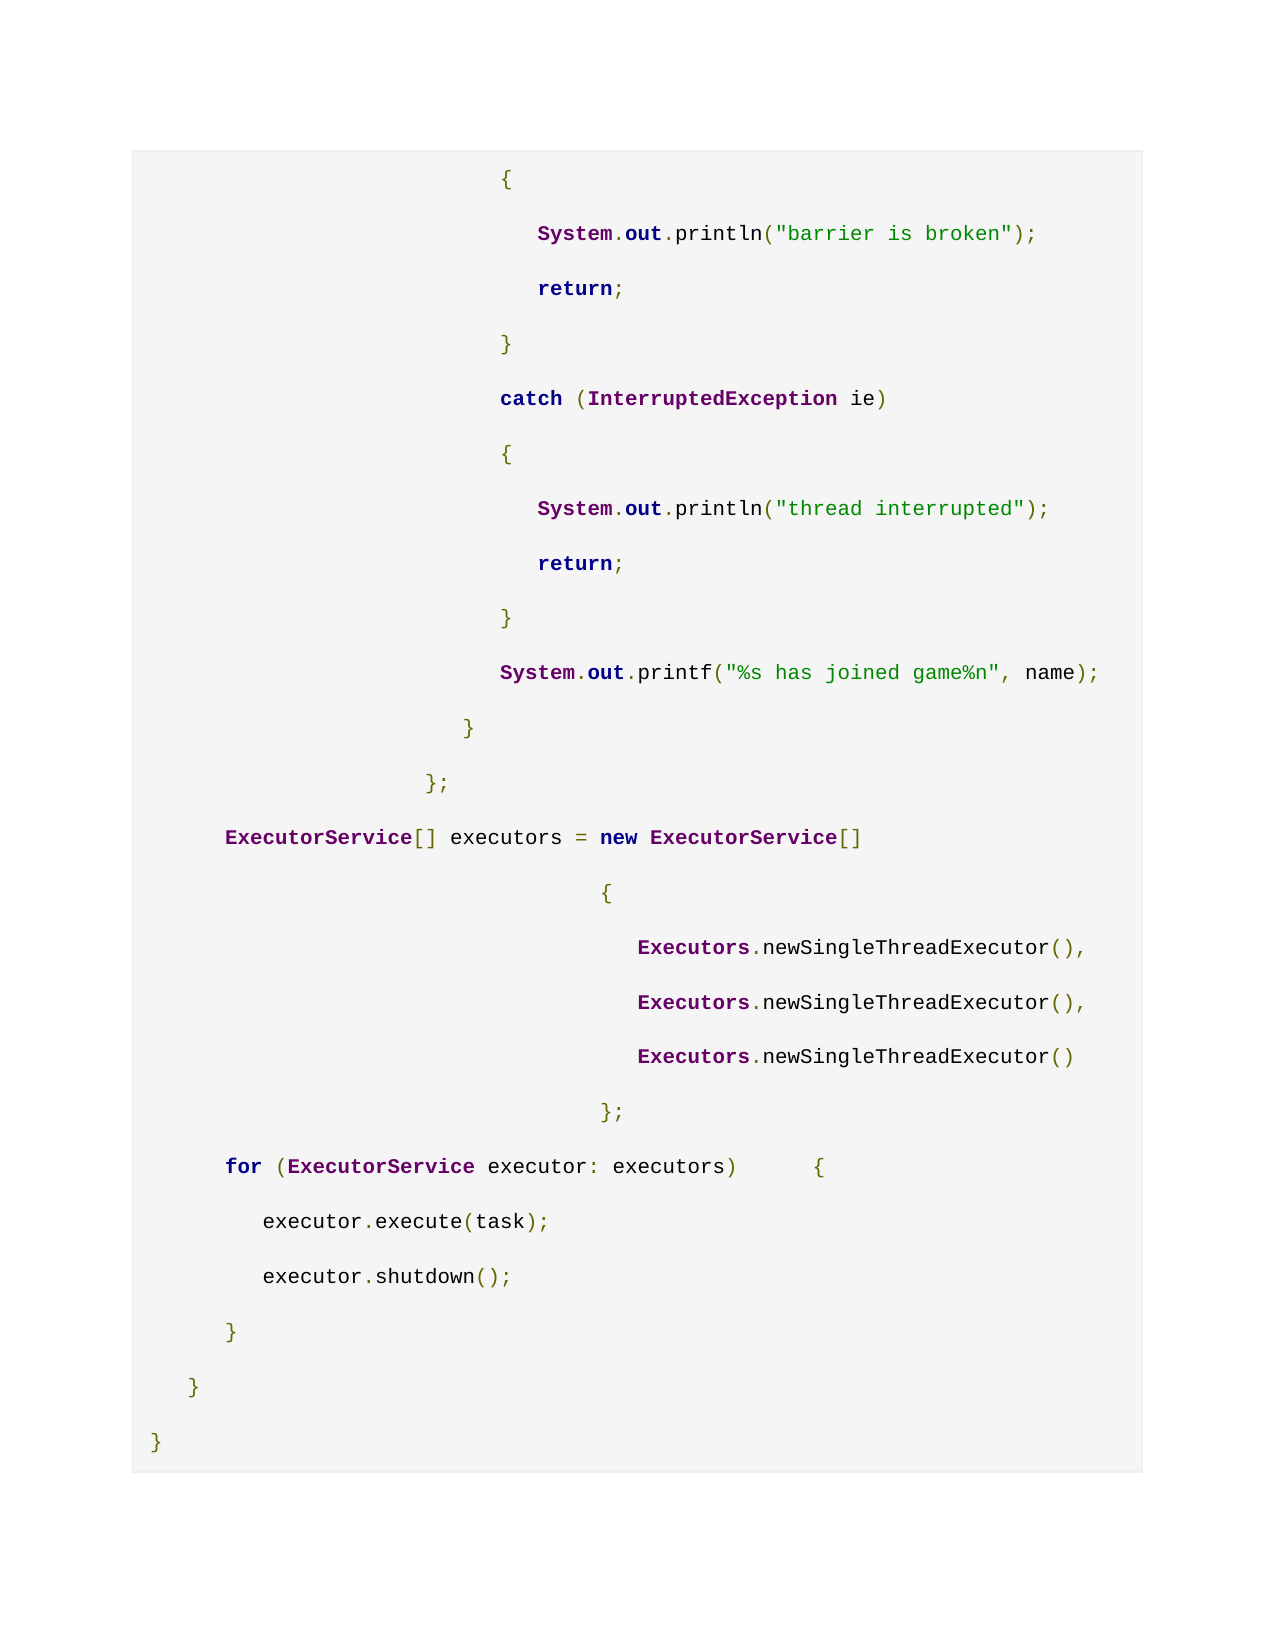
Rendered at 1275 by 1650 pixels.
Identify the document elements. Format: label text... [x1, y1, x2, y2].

text Executors.newSingleThreadExecutor(), [133, 918, 1142, 960]
text { [133, 424, 1142, 466]
text ExecutorService[] executors = new ExecutorService[] [133, 809, 1142, 851]
text Executors.newSingleThreadExecutor(), [133, 973, 1142, 1015]
text }; [133, 754, 1142, 796]
text } [133, 699, 1142, 741]
text } [133, 1413, 1142, 1471]
text return; [133, 260, 1142, 302]
text } [133, 1303, 1142, 1345]
text executor.shutdown(); [133, 1248, 1142, 1290]
text }; [133, 1083, 1142, 1125]
text { [133, 152, 1142, 192]
text { [133, 864, 1142, 906]
text for (ExecutorService executor: executors) { [133, 1138, 1142, 1180]
text } [133, 1358, 1142, 1399]
text catch (InterruptedException ie) [133, 369, 1142, 411]
text Executors.newSingleThreadExecutor() [133, 1028, 1142, 1070]
text System.out.printf("%s has joined game%n", name); [133, 644, 1142, 686]
text System.out.println("barrier is broken"); [133, 205, 1142, 247]
text return; [133, 534, 1142, 576]
text executor.execute(task); [133, 1193, 1142, 1235]
text } [133, 589, 1142, 631]
text System.out.println("thread interrupted"); [133, 479, 1142, 521]
text } [133, 315, 1142, 357]
